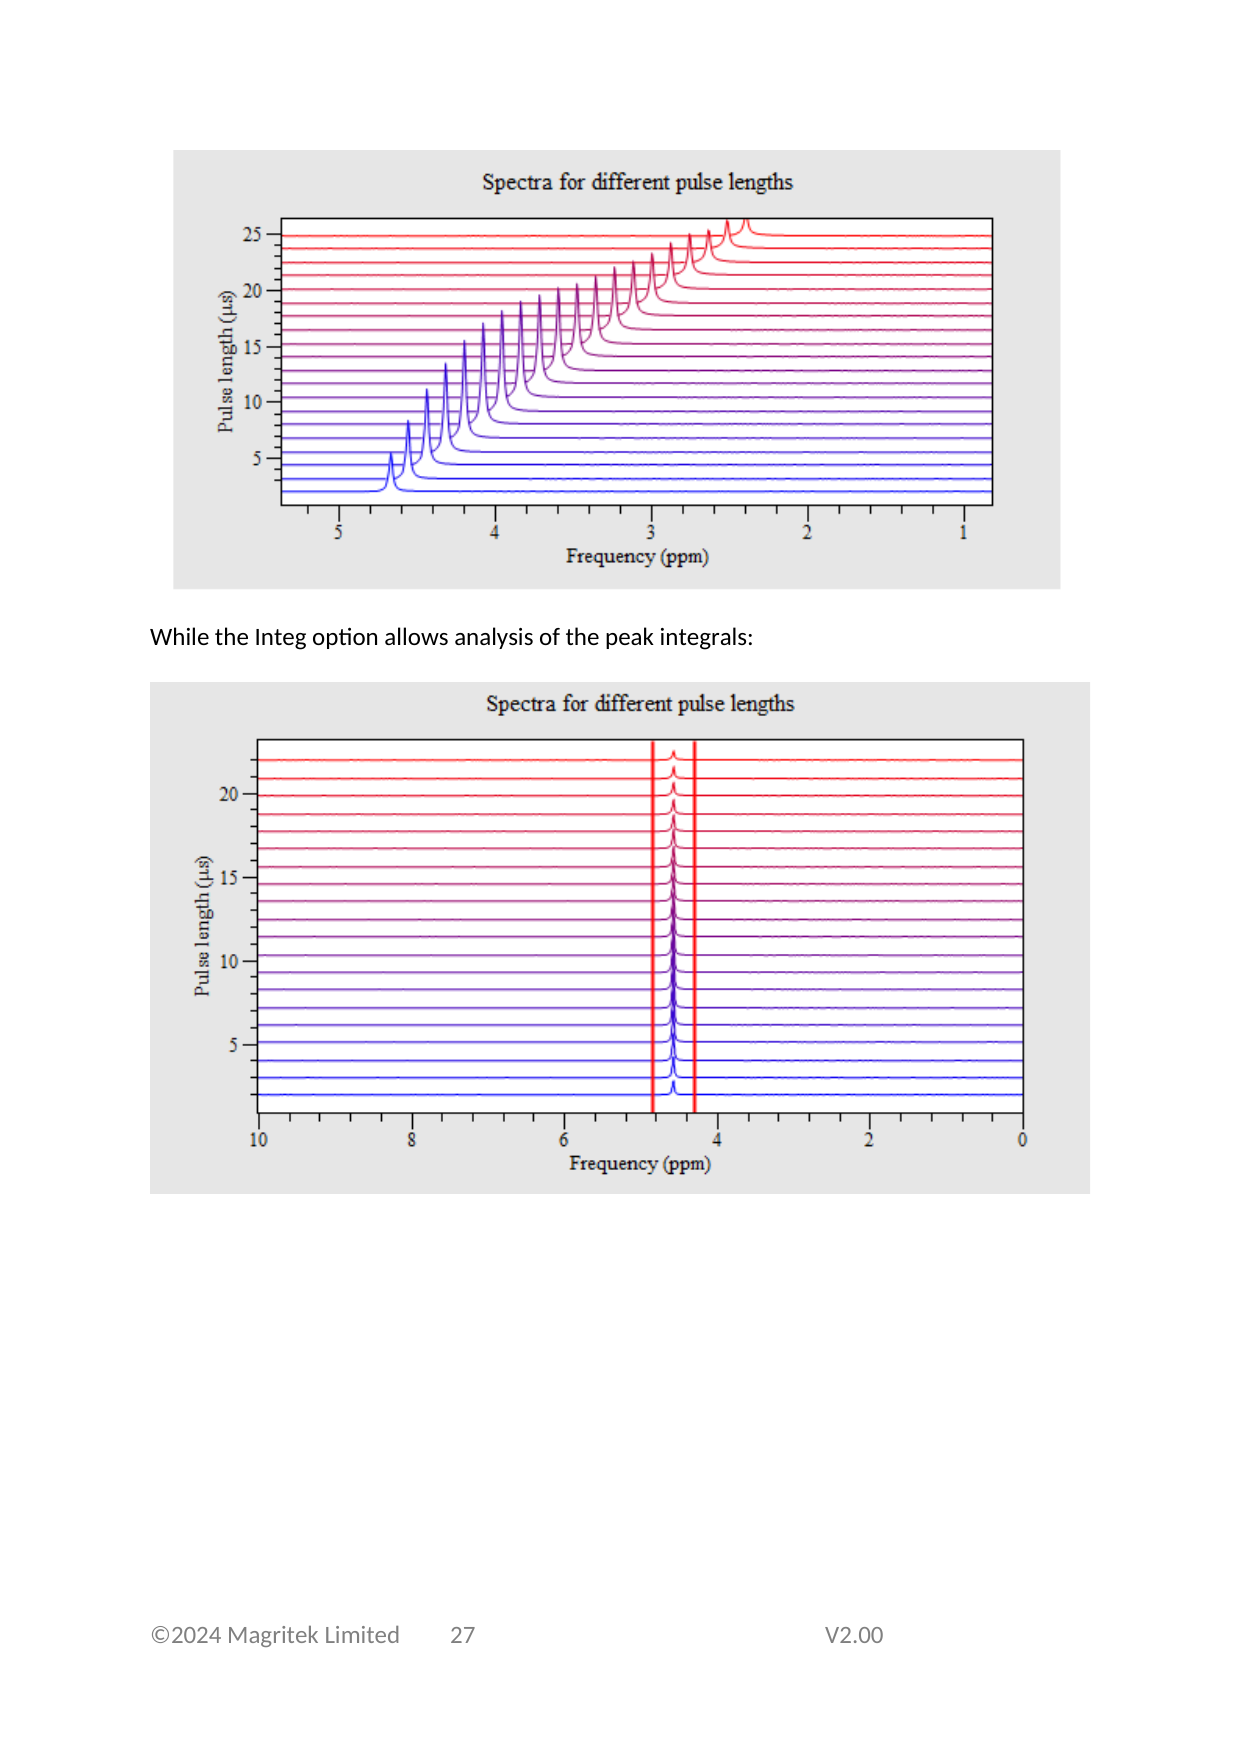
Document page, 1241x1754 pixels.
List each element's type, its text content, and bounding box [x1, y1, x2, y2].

picture [150, 682, 1091, 1194]
text While the Integ option allows analysis of the peak integrals: [150, 621, 1090, 652]
picture [173, 150, 1067, 591]
